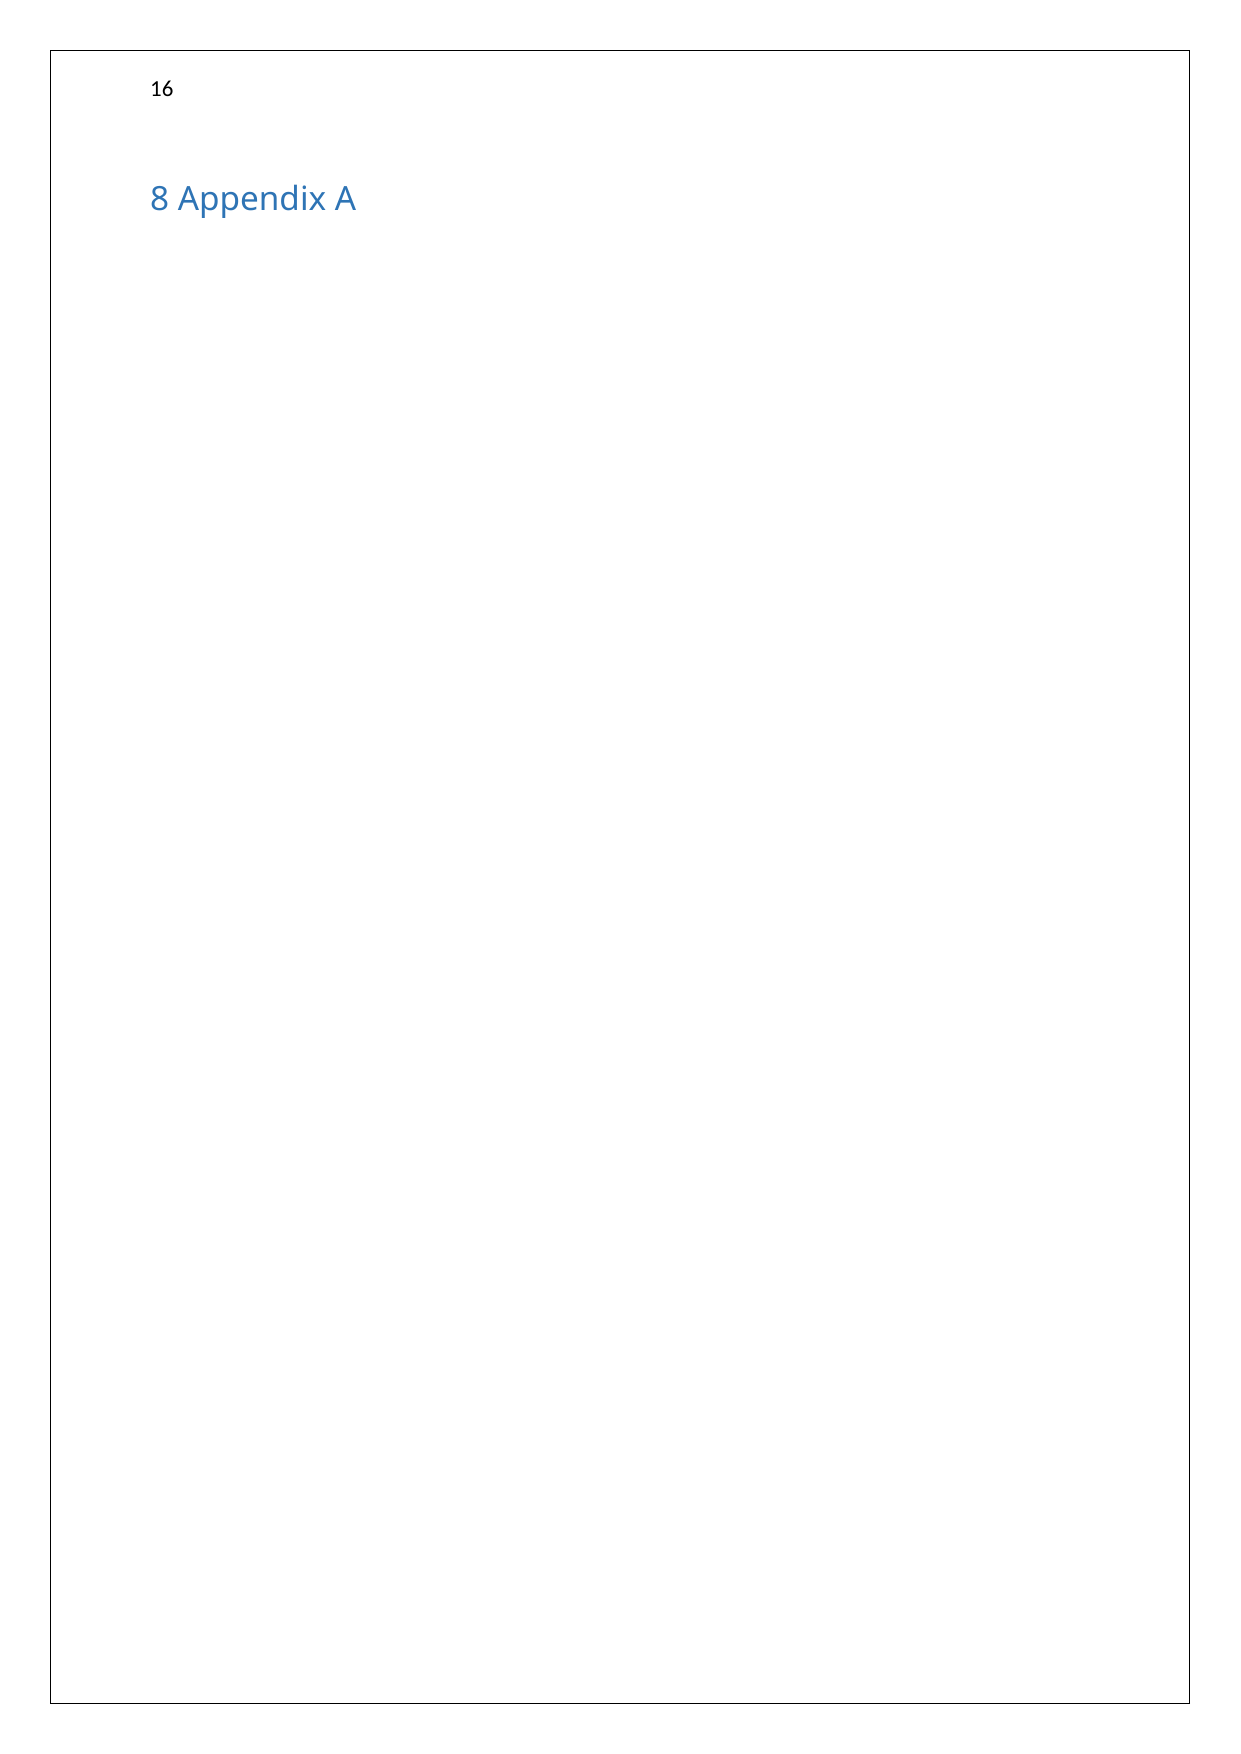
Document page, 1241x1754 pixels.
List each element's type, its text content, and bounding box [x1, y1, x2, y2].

subtitle 8 Appendix A [150, 175, 1090, 220]
